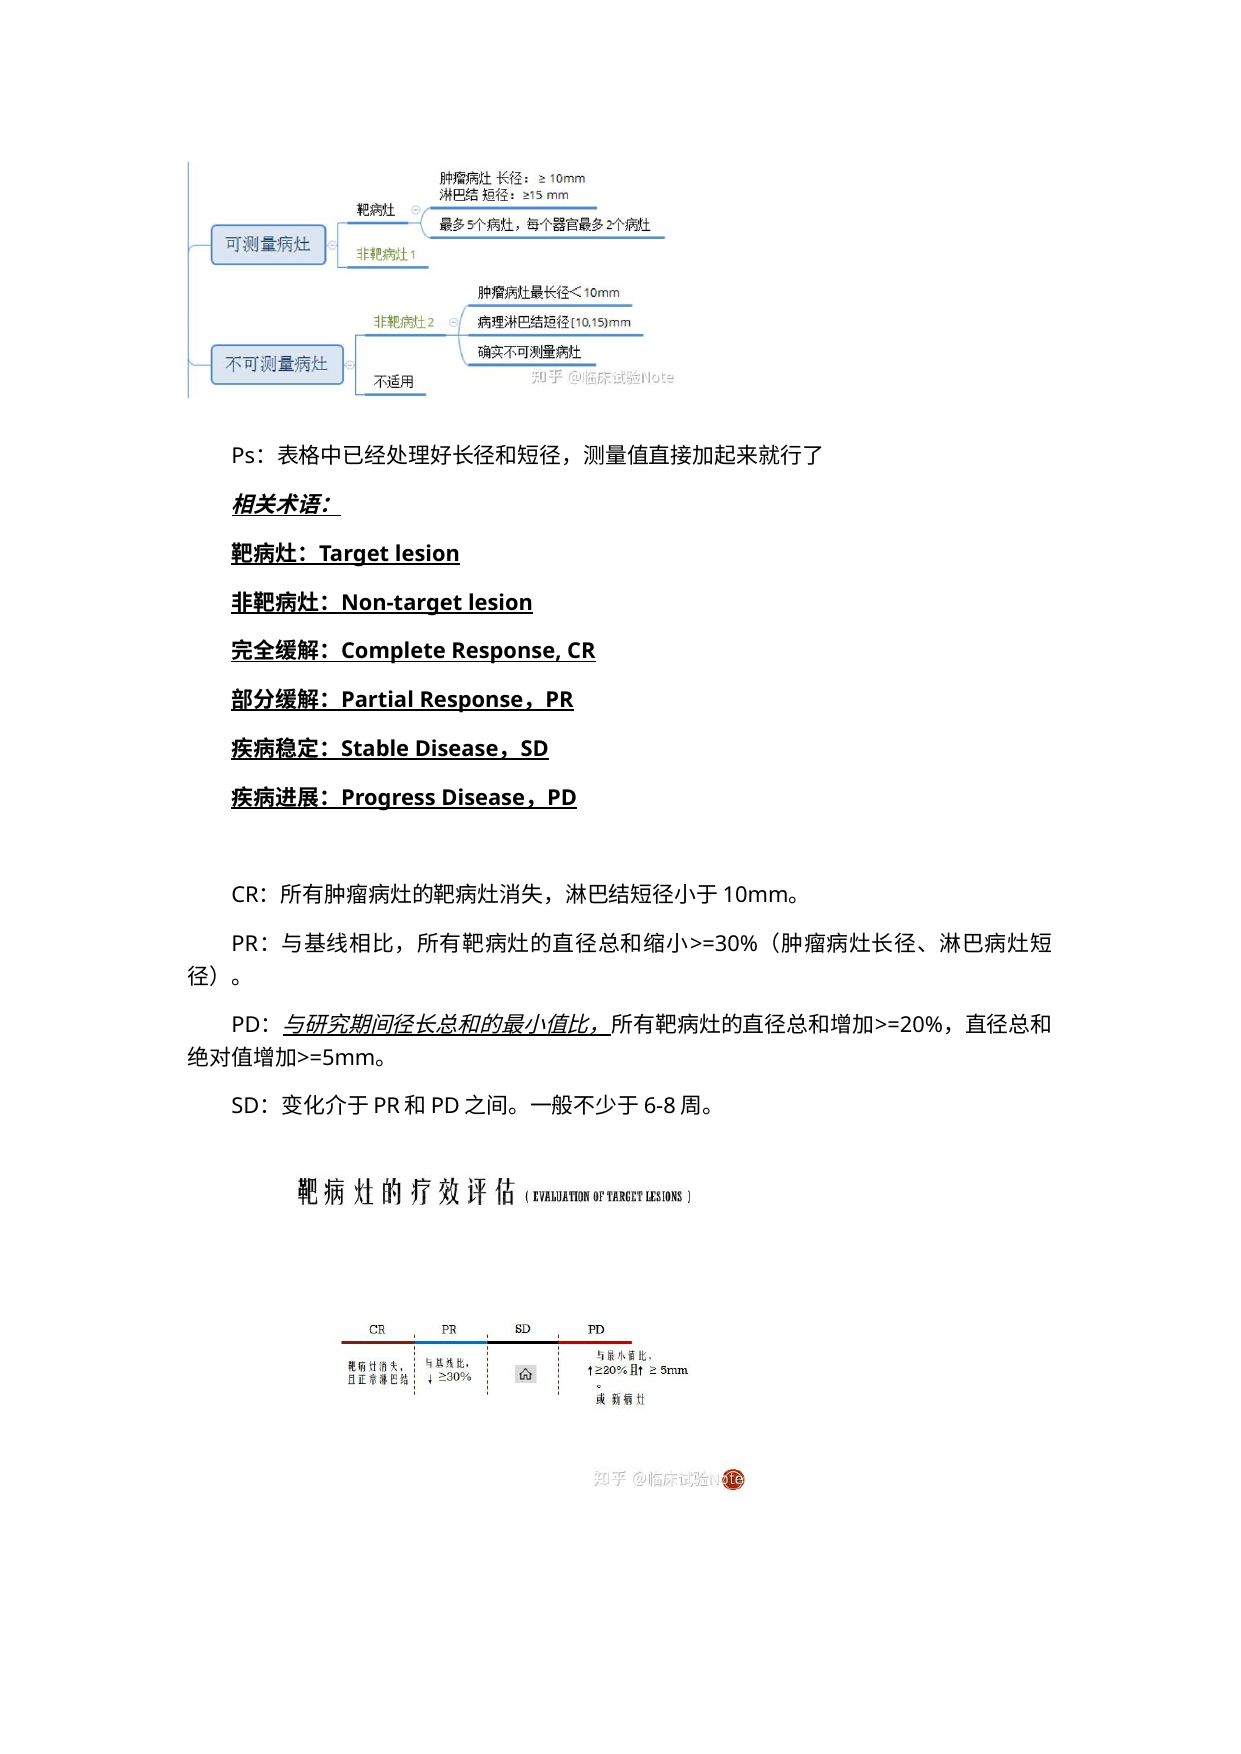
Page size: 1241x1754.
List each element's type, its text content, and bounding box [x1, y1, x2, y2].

text Ps：表格中已经处理好长径和短径，测量值直接加起来就行了 [187, 438, 1053, 471]
text CR：所有肿瘤病灶的靶病灶消失，淋巴结短径小于10mm。 [187, 877, 1053, 909]
text PD：与研究期间径长总和的最小值比，所有靶病灶的直径总和增加>=20%，直径总和绝对值增加>=5mm。 [187, 1007, 1053, 1072]
text 相关术语： [187, 487, 1053, 519]
text 疾病进展：Progress Disease，PD [187, 779, 1053, 812]
text 完全缓解：Complete Response, CR [187, 633, 1053, 666]
picture [231, 1137, 757, 1501]
picture [187, 162, 686, 398]
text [187, 162, 1053, 422]
text SD：变化介于PR和PD之间。一般不少于6-8周。 [187, 1088, 1053, 1121]
text PR：与基线相比，所有靶病灶的直径总和缩小>=30%（肿瘤病灶长径、淋巴病灶短径）。 [187, 926, 1053, 991]
text 疾病稳定：Stable Disease，SD [187, 731, 1053, 763]
text 部分缓解：Partial Response，PR [187, 682, 1053, 714]
text 非靶病灶：Non-target lesion [187, 584, 1053, 617]
text 靶病灶：Target lesion [187, 536, 1053, 568]
